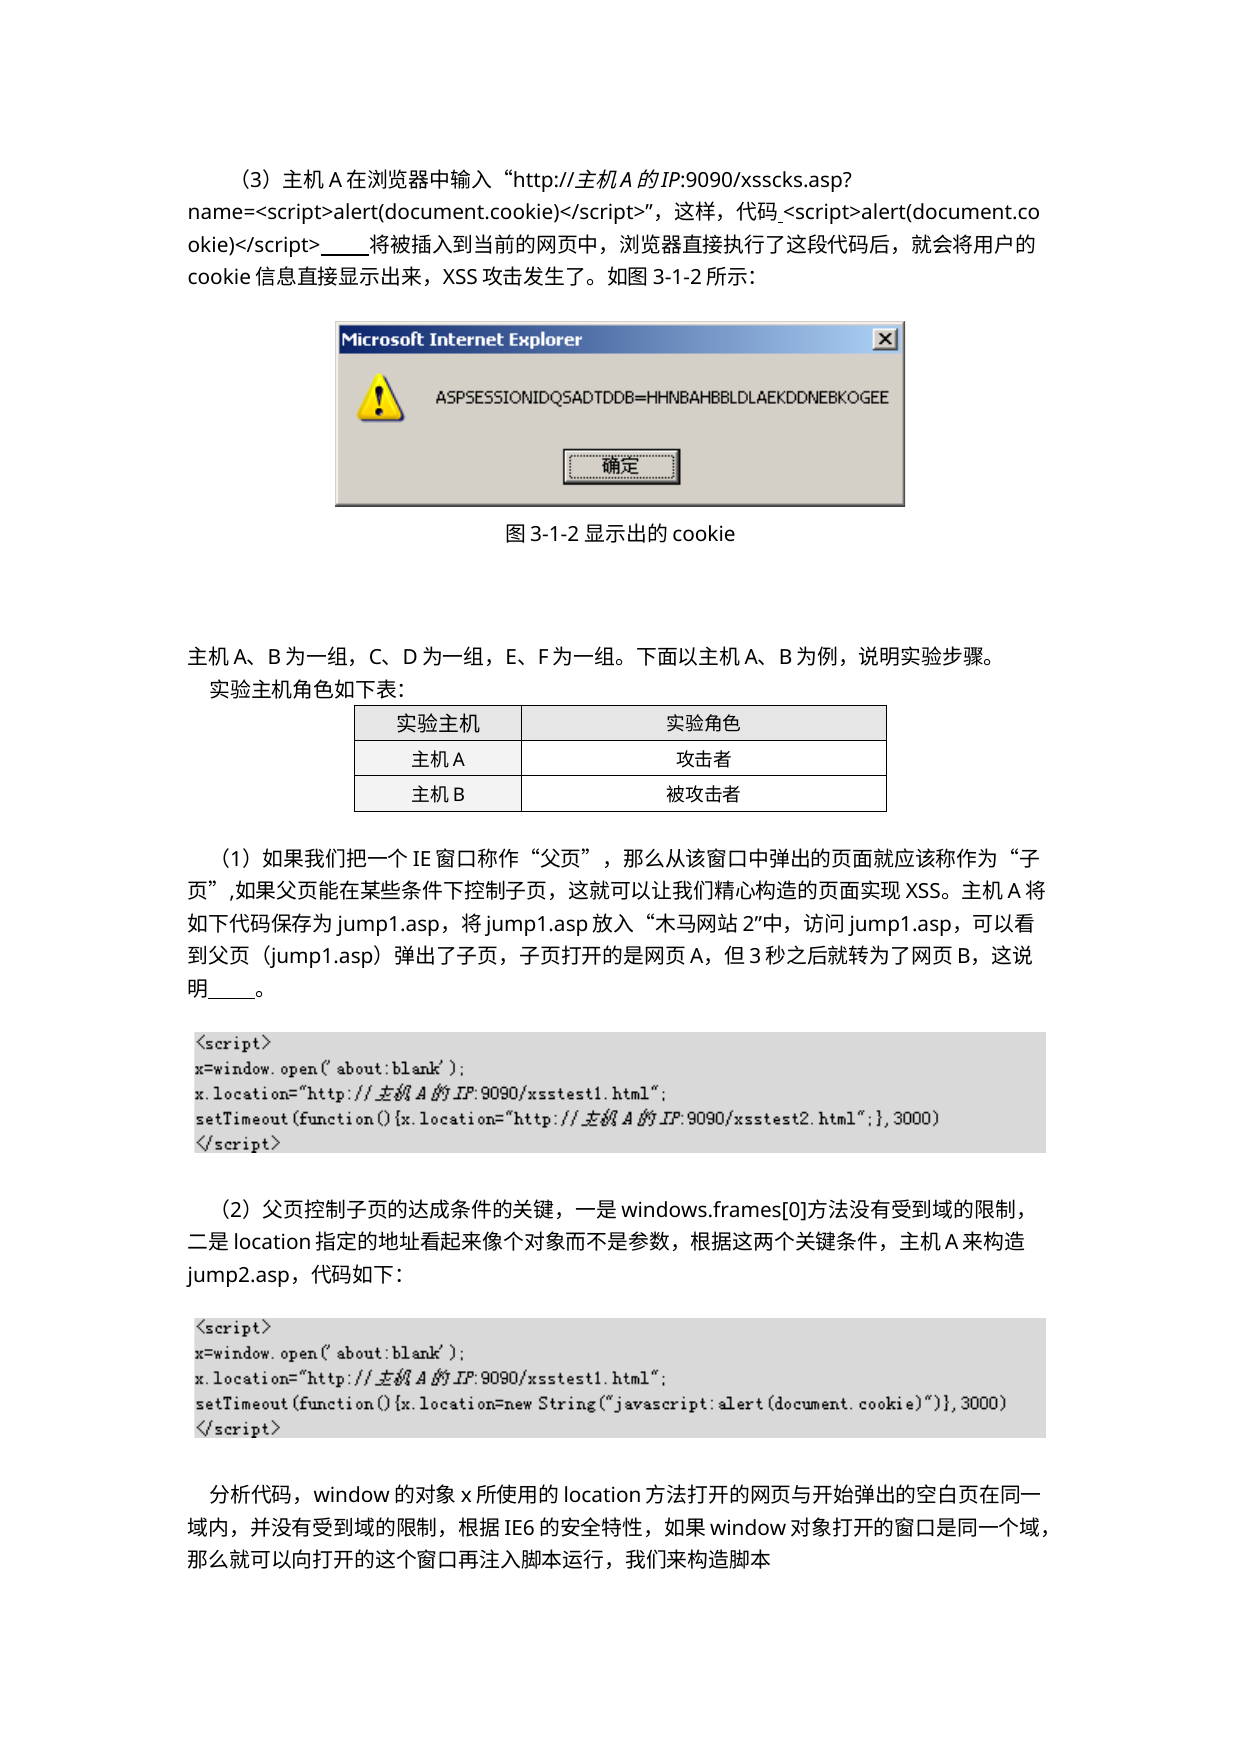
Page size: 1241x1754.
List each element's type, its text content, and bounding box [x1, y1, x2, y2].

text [187, 1478, 1053, 1575]
table_cell 主机A [355, 741, 521, 775]
picture [335, 321, 906, 507]
picture [194, 1032, 1046, 1153]
picture [194, 1318, 1046, 1438]
text （2）父页控制子页的达成条件的关键，一是windows.frames[0]方法没有受到域的限制，二是location指定的地址看起来像个对象而不是参数，根据这两个关键条件，主机A来构造jump2.asp，代码如下： [187, 1192, 1053, 1289]
text （3）主机A在浏览器中输入“http://主机A的IP:9090/xsscks.asp?name=<script>alert(document.cookie)</script>”，这样，代码 <script>alert(document.cookie)</script> 将被插入到当前的网页中，浏览器直接执行了这段代码后，就会将用户的cookie信息直接显示出来，XSS攻击发生了。如图3-1-2所示： [187, 162, 1053, 292]
table_header 实验主机 [355, 706, 521, 740]
text 主机A、B为一组，C、D为一组，E、F为一组。下面以主机A、B为例，说明实验步骤。 实验主机角色如下表： [187, 639, 1053, 704]
text （1）如果我们把一个IE窗口称作“父页”，那么从该窗口中弹出的页面就应该称作为“子页”,如果父页能在某些条件下控制子页，这就可以让我们精心构造的页面实现XSS。主机A将如下代码保存为jump1.asp，将jump1.asp放入“木马网站2”中，访问jump1.asp，可以看到父页（jump1.asp）弹出了子页，子页打开的是网页A，但3秒之后就转为了网页B，这说明 。 [187, 841, 1053, 1003]
table_cell 主机B [355, 776, 521, 811]
table_header 实验角色 [522, 706, 886, 740]
table_cell 攻击者 [522, 741, 886, 775]
table_cell 被攻击者 [522, 776, 886, 811]
